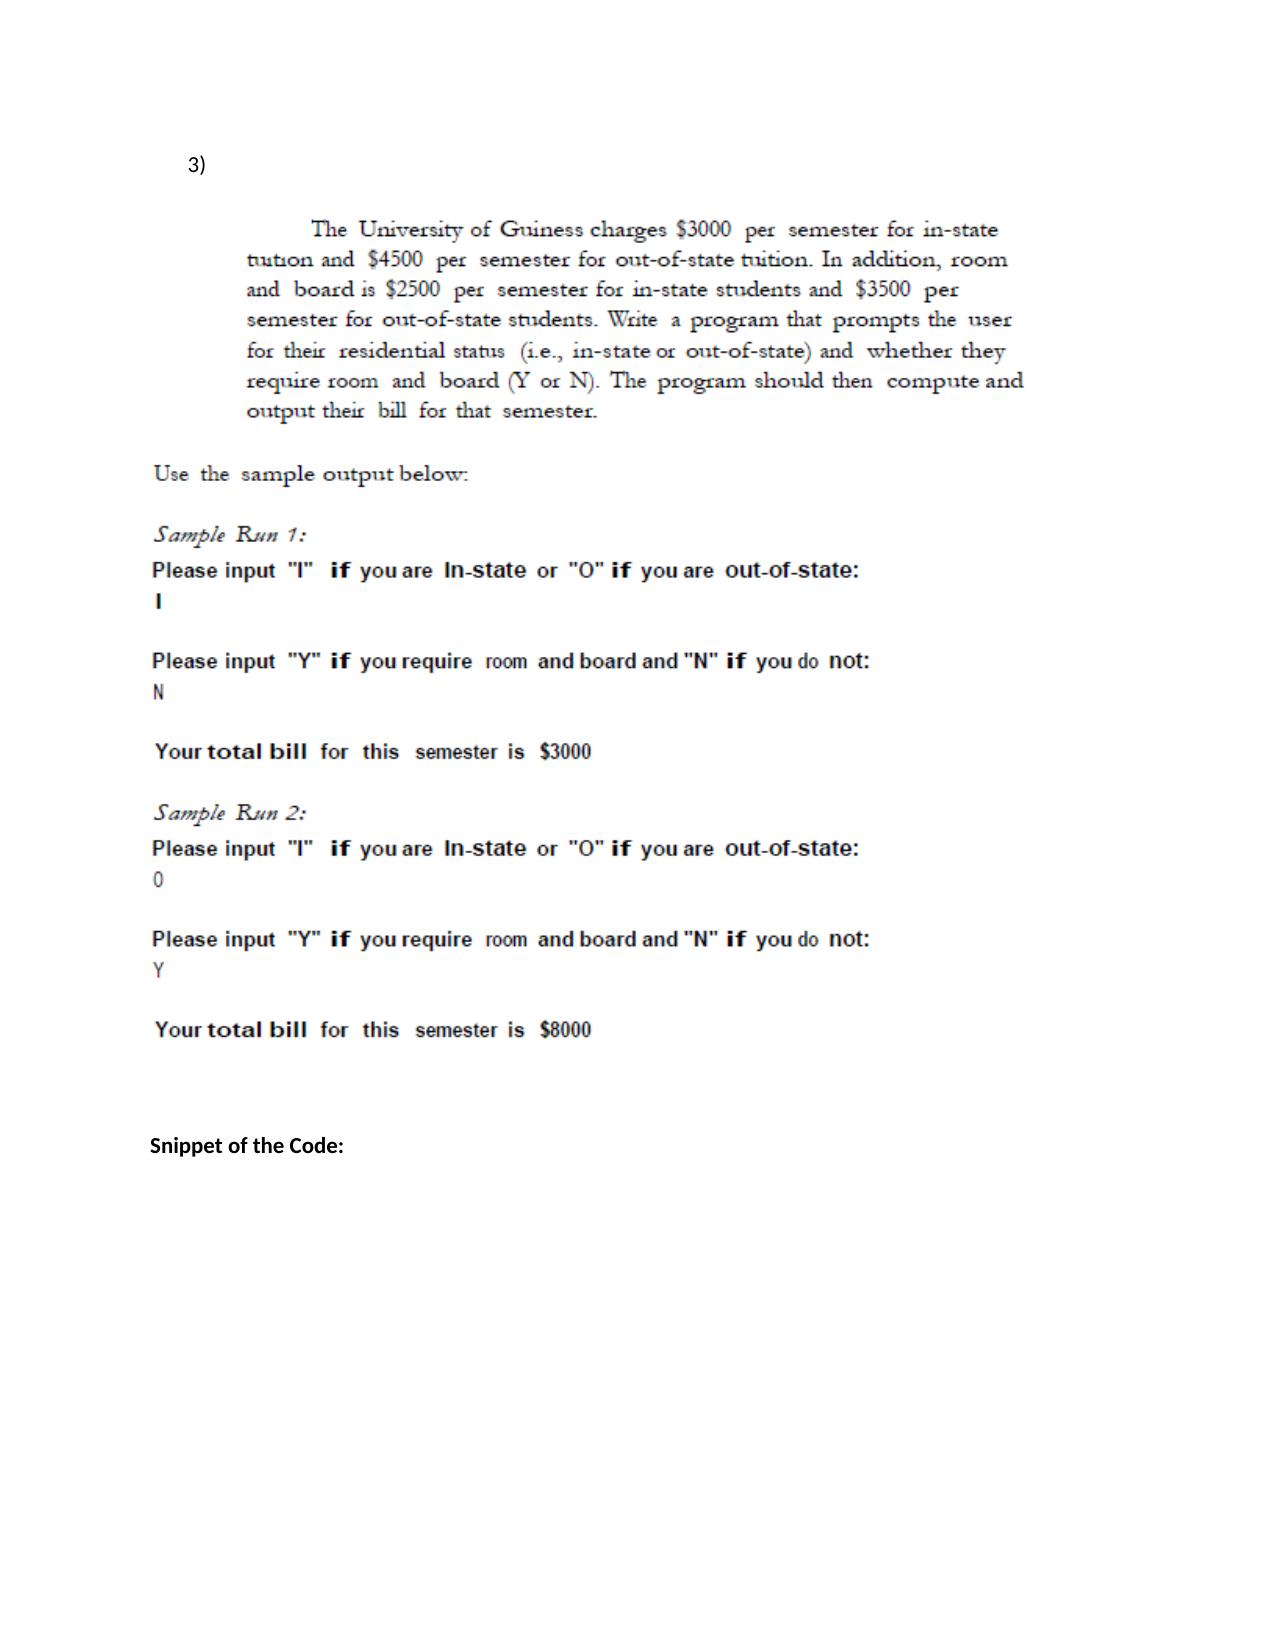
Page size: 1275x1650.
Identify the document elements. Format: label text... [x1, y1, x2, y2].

picture [150, 456, 886, 1053]
picture [240, 203, 1035, 432]
text Snippet of the Code: [150, 1131, 1125, 1159]
